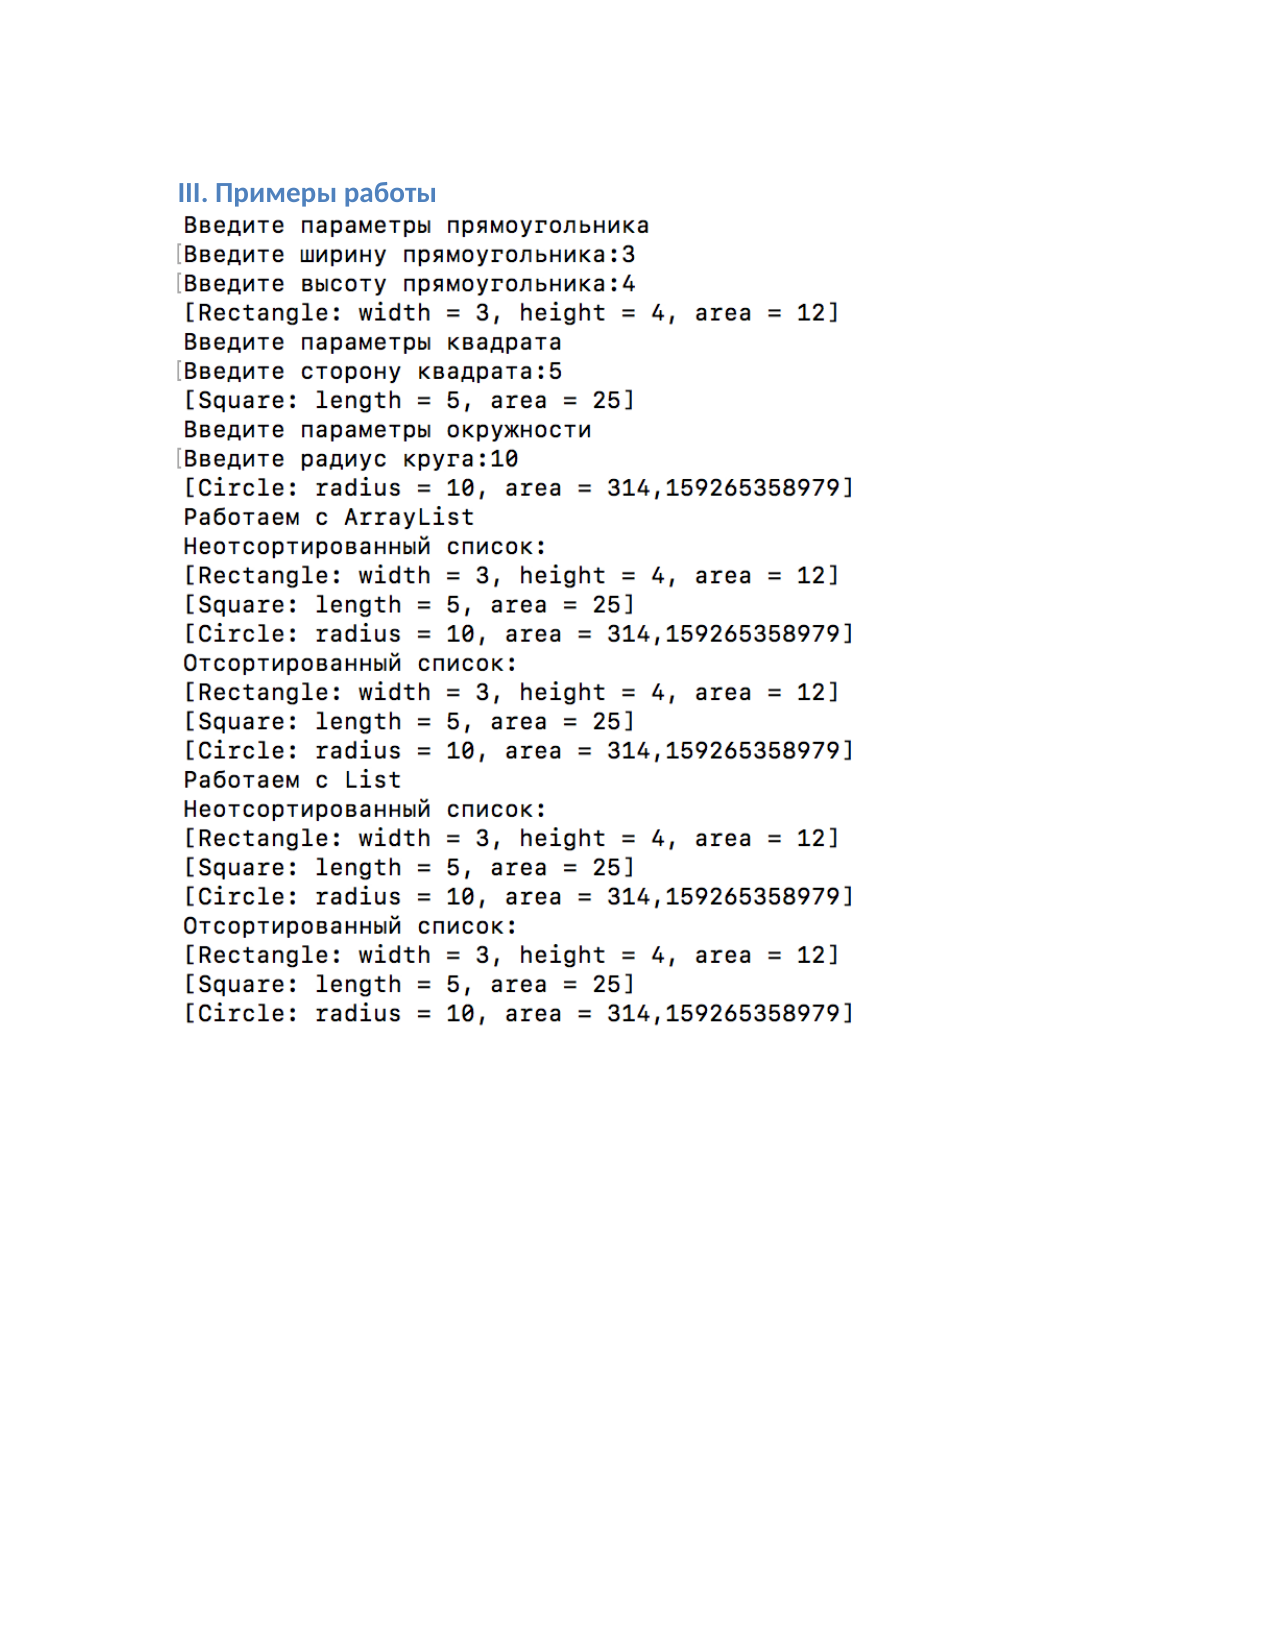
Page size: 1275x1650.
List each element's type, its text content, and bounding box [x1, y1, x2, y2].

picture [177, 210, 875, 1038]
subtitle III. Примеры работы [177, 174, 1186, 210]
